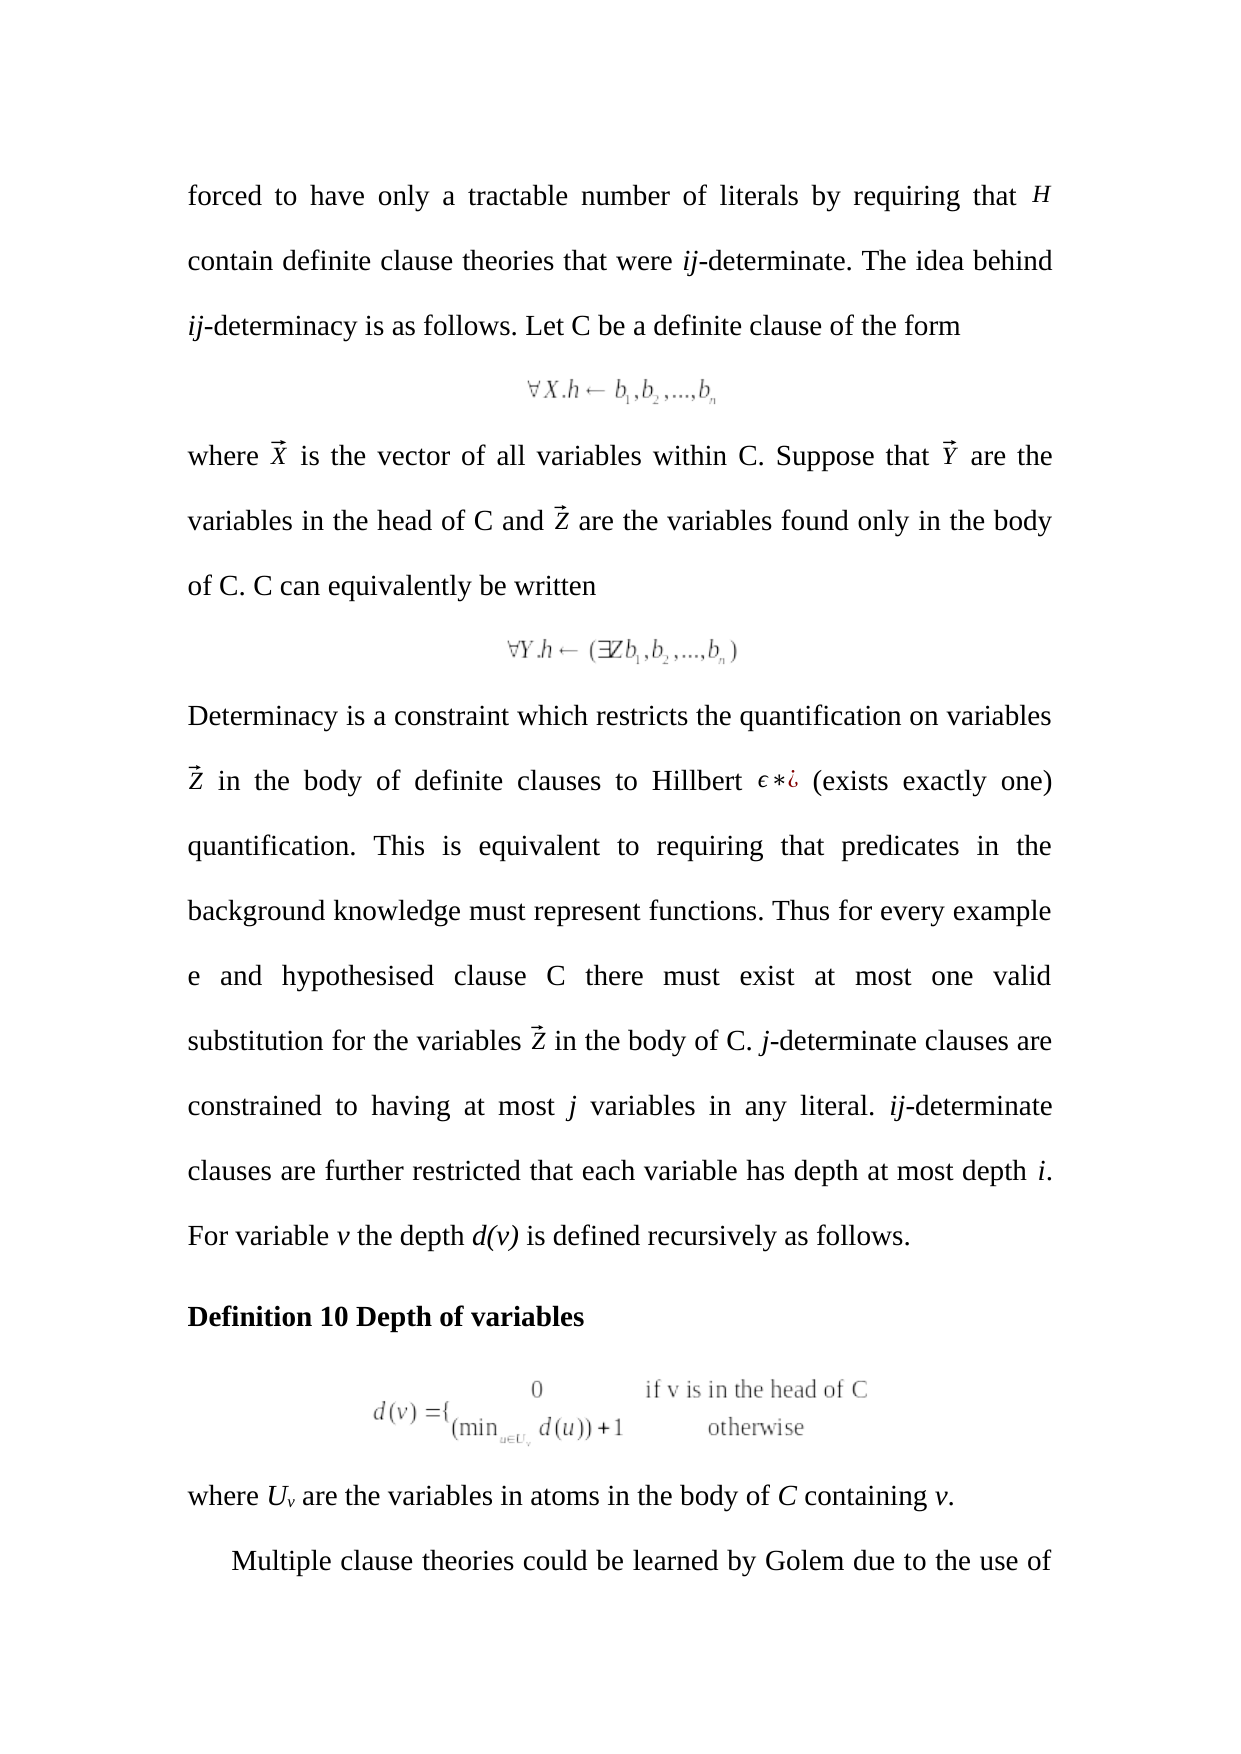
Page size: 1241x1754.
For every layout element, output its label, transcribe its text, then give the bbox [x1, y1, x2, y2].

text Definition 10 Depth of variables [187, 1283, 1053, 1348]
text where is the vector of all variables within C. Suppose that are the variables in the head of C and are the variables found only in the body of C. C can equivalently be written [187, 422, 1053, 617]
text where Uv are the variables in atoms in the body of C containing v. [187, 1462, 1053, 1527]
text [187, 162, 1053, 357]
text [187, 1527, 1053, 1592]
text Determinacy is a constraint which restricts the quantification on variables in the body of definite clauses to Hillbert (exists exactly one) quantification. This is equivalent to requiring that predicates in the background knowledge must represent functions. Thus for every example e and hypothesised clause C there must exist at most one valid substitution for the variables in the body of C. j-determinate clauses are constrained to having at most j variables in any literal. ij-determinate clauses are further restricted that each variable has depth at most depth i. For variable v the depth d(v) is defined recursively as follows. [187, 682, 1053, 1267]
